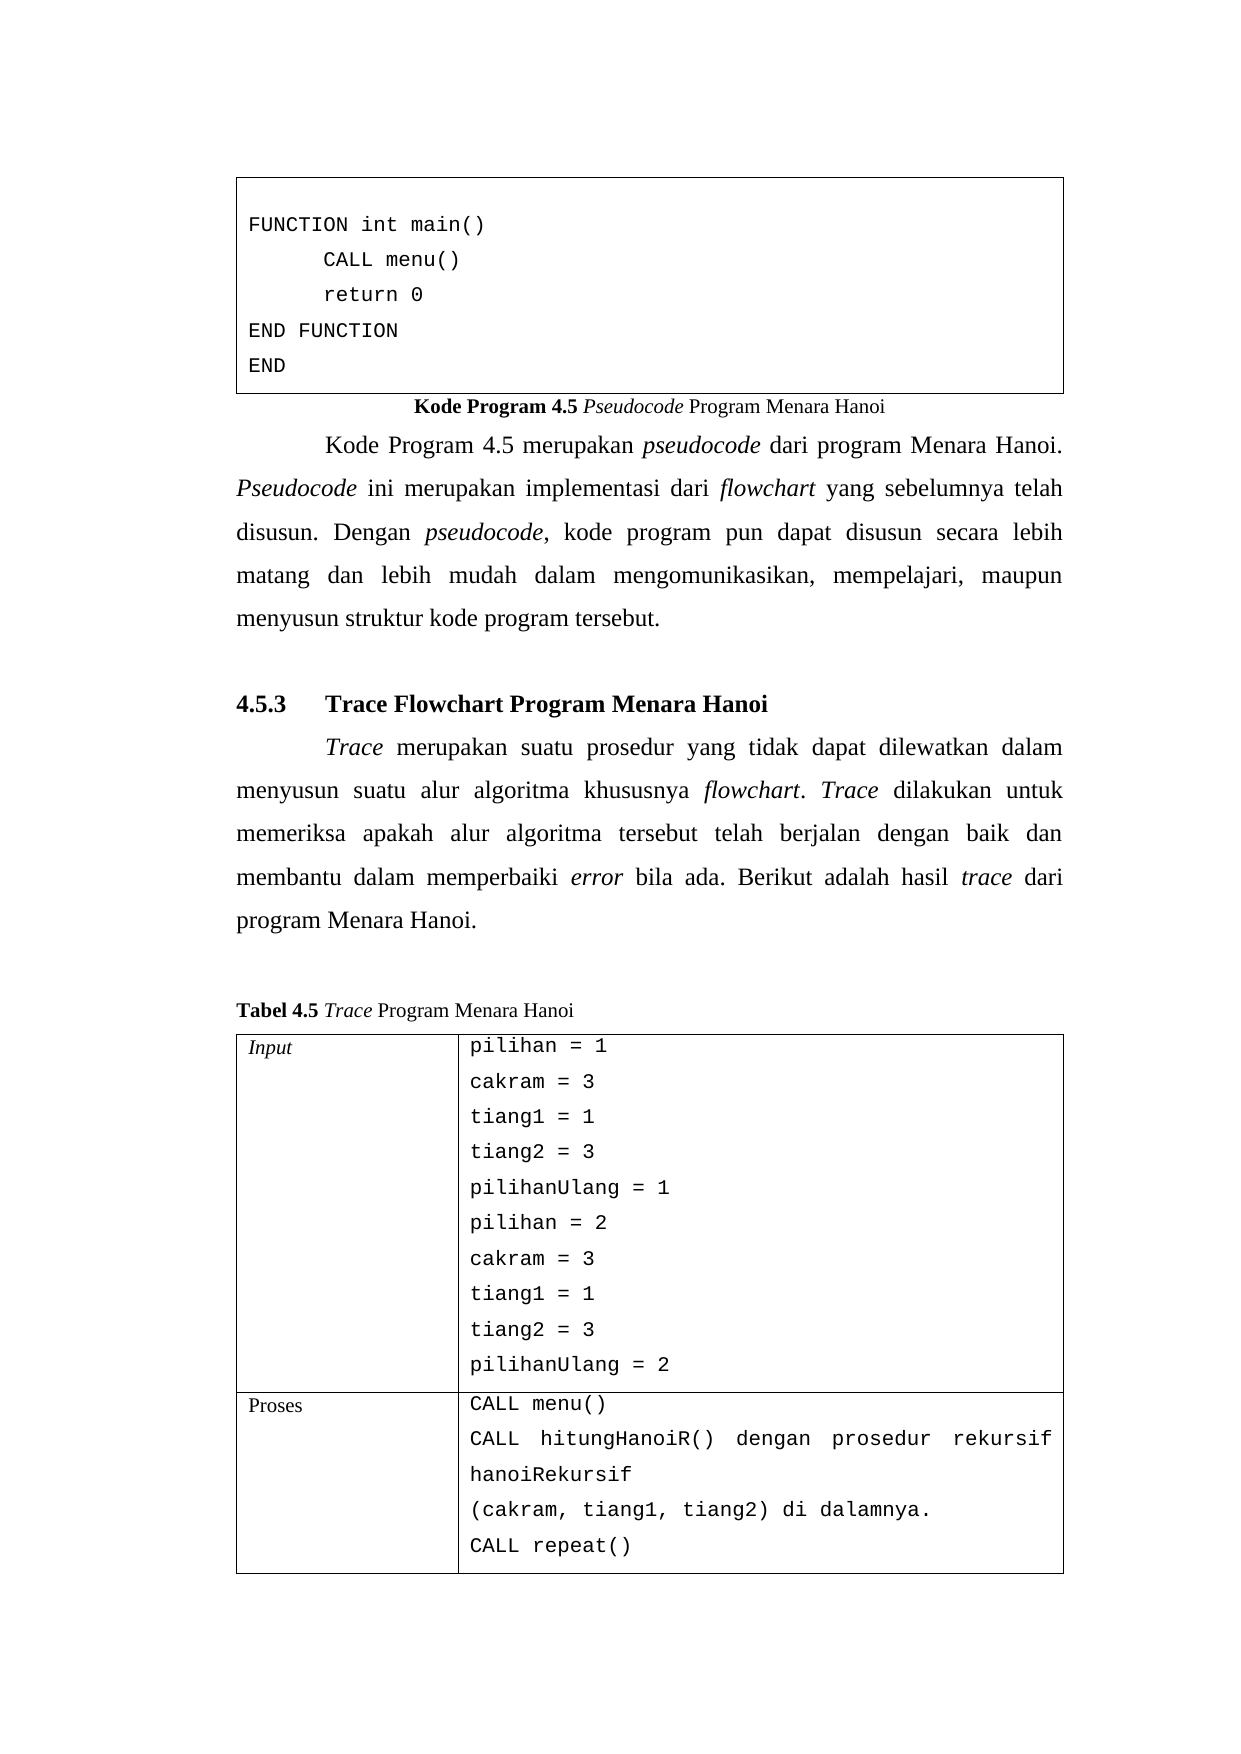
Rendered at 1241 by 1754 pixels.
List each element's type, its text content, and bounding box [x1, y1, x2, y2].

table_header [237, 178, 1063, 393]
text Kode Program 4.5 Pseudocode Program Menara Hanoi [236, 394, 1063, 418]
table_header Input [237, 1035, 458, 1392]
table_cell Proses [237, 1393, 458, 1572]
text Trace merupakan suatu prosedur yang tidak dapat dilewatkan dalam menyusun suatu alur algoritma khususnya flowchart. Trace dilakukan untuk memeriksa apakah alur algoritma tersebut telah berjalan dengan baik dan membantu dalam memperbaiki error bila ada. Berikut adalah hasil trace dari program Menara Hanoi. [236, 732, 1063, 933]
table_header pilihan = 1 cakram = 3 tiang1 = 1 tiang2 = 3 pilihanUlang = 1 pilihan = 2 cakram = 3 tiang1 = 1 tiang2 = 3 pilihanUlang = 2 [459, 1035, 1063, 1392]
text Tabel 4.5 Trace Program Menara Hanoi [236, 998, 1063, 1022]
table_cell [459, 1393, 1063, 1572]
subtitle Trace Flowchart Program Menara Hanoi [236, 689, 1063, 718]
text Kode Program 4.5 merupakan pseudocode dari program Menara Hanoi. Pseudocode ini merupakan implementasi dari flowchart yang sebelumnya telah disusun. Dengan pseudocode, kode program pun dapat disusun secara lebih matang dan lebih mudah dalam mengomunikasikan, mempelajari, maupun menyusun struktur kode program tersebut. [236, 430, 1063, 632]
